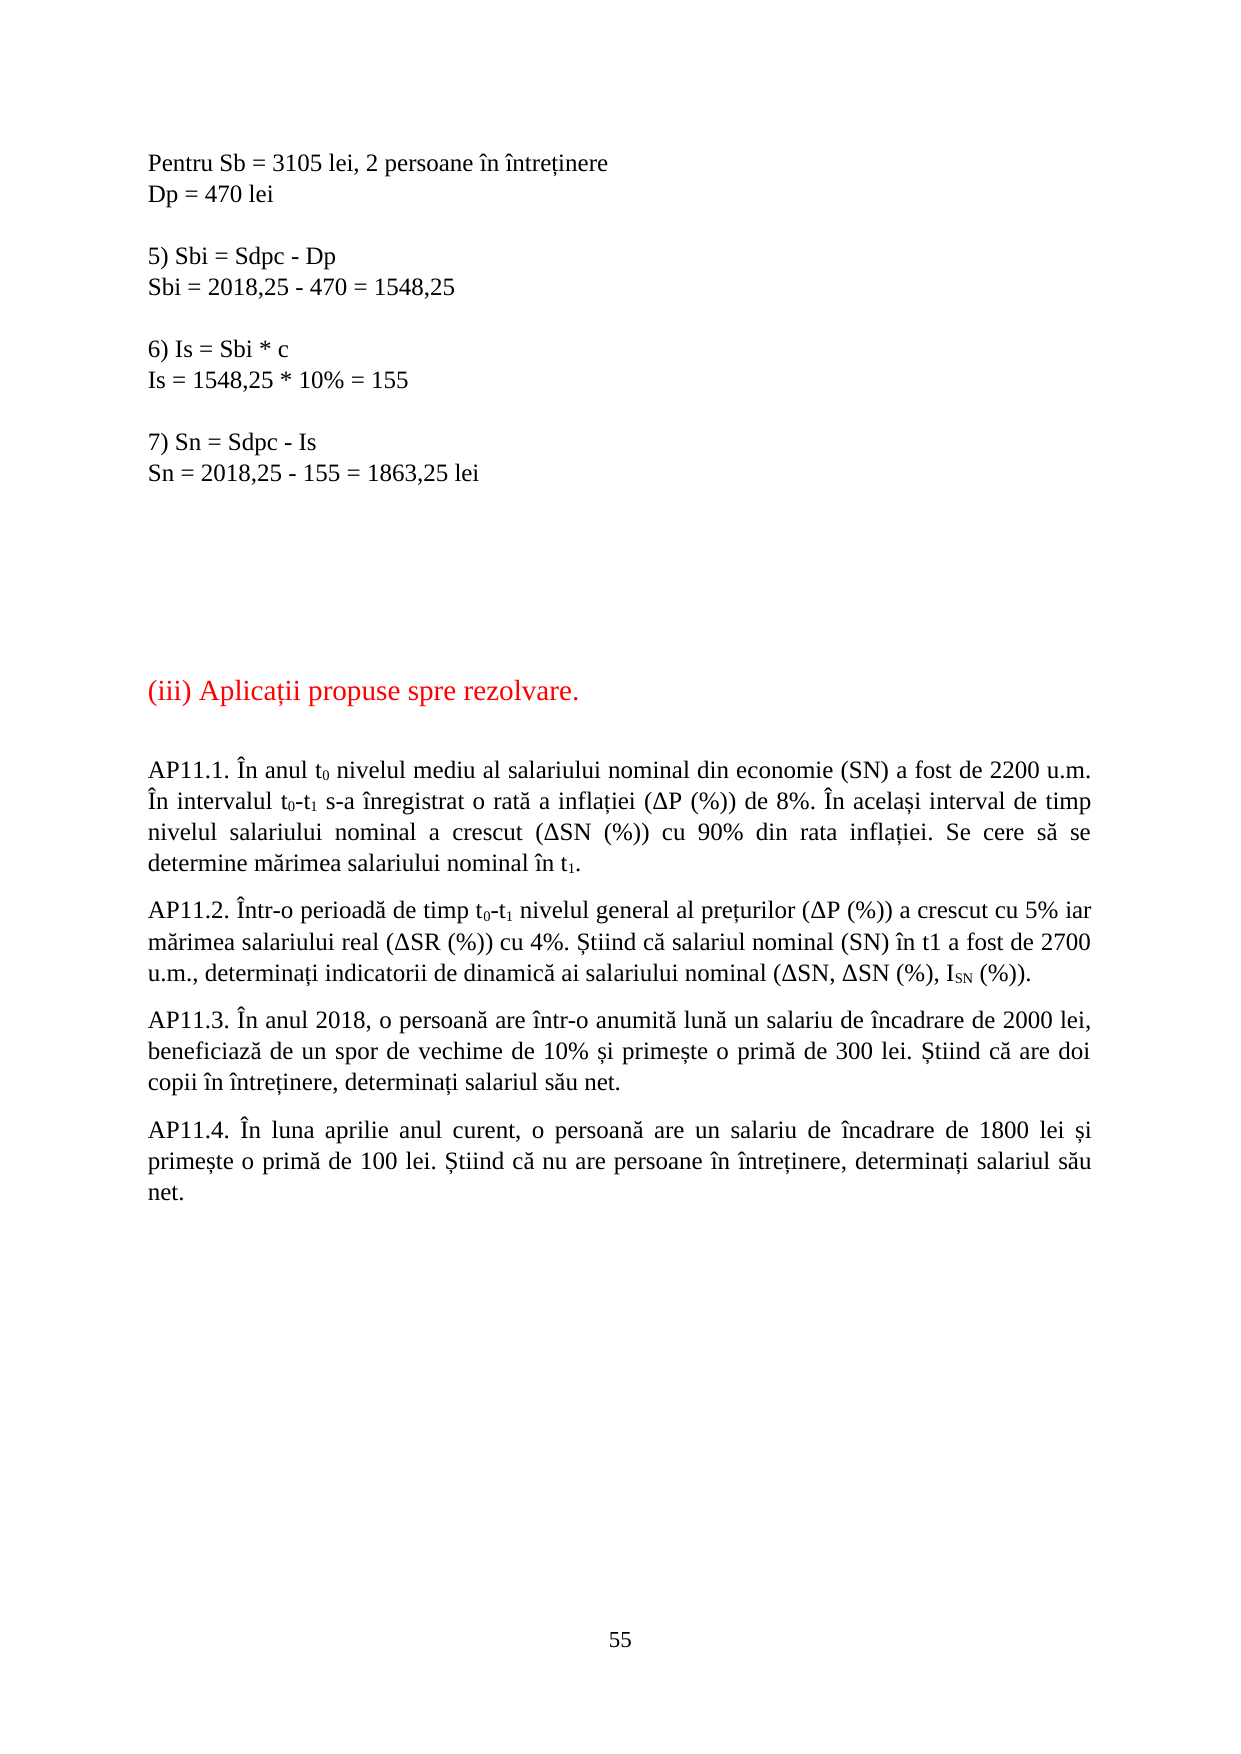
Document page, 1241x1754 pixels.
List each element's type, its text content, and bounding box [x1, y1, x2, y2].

list 7) Sn = Sdpc - Is [148, 427, 1093, 456]
text AP11.1. În anul t0 nivelul mediu al salariului nominal din economie (SN) a fost de 2200 u.m. În intervalul t0-t1 s-a înregistrat o rată a inflației (ΔP (%)) de 8%. În același interval de timp nivelul salariului nominal a crescut (ΔSN (%)) cu 90% din rata inflației. Se cere să se determine mărimea salariului nominal în t1. [148, 755, 1093, 877]
text (iii) Aplicații propuse spre rezolvare. [148, 673, 1093, 707]
list Pentru Sb = 3105 lei, 2 persoane în întreținere [148, 148, 1093, 176]
text AP11.2. Într-o perioadă de timp t0-t1 nivelul general al prețurilor (ΔP (%)) a crescut cu 5% iar mărimea salariului real (ΔSR (%)) cu 4%. Știind că salariul nominal (SN) în t1 a fost de 2700 u.m., determinați indicatorii de dinamică ai salariului nominal (ΔSN, ΔSN (%), ISN (%)). [148, 896, 1093, 986]
list Sbi = 2018,25 - 470 = 1548,25 [148, 272, 1093, 301]
list 5) Sbi = Sdpc - Dp [148, 241, 1093, 269]
list Is = 1548,25 * 10% = 155 [148, 365, 1093, 394]
text AP11.4. În luna aprilie anul curent, o persoană are un salariu de încadrare de 1800 lei și primește o primă de 100 lei. Știind că nu are persoane în întreținere, determinați salariul său net. [148, 1115, 1093, 1206]
list 6) Is = Sbi * c [148, 334, 1093, 363]
list Dp = 470 lei [148, 179, 1093, 207]
list Sn = 2018,25 - 155 = 1863,25 lei [148, 458, 1093, 487]
text AP11.3. În anul 2018, o persoană are într-o anumită lună un salariu de încadrare de 2000 lei, beneficiază de un spor de vechime de 10% și primește o primă de 300 lei. Știind că are doi copii în întreținere, determinați salariul său net. [148, 1005, 1093, 1096]
